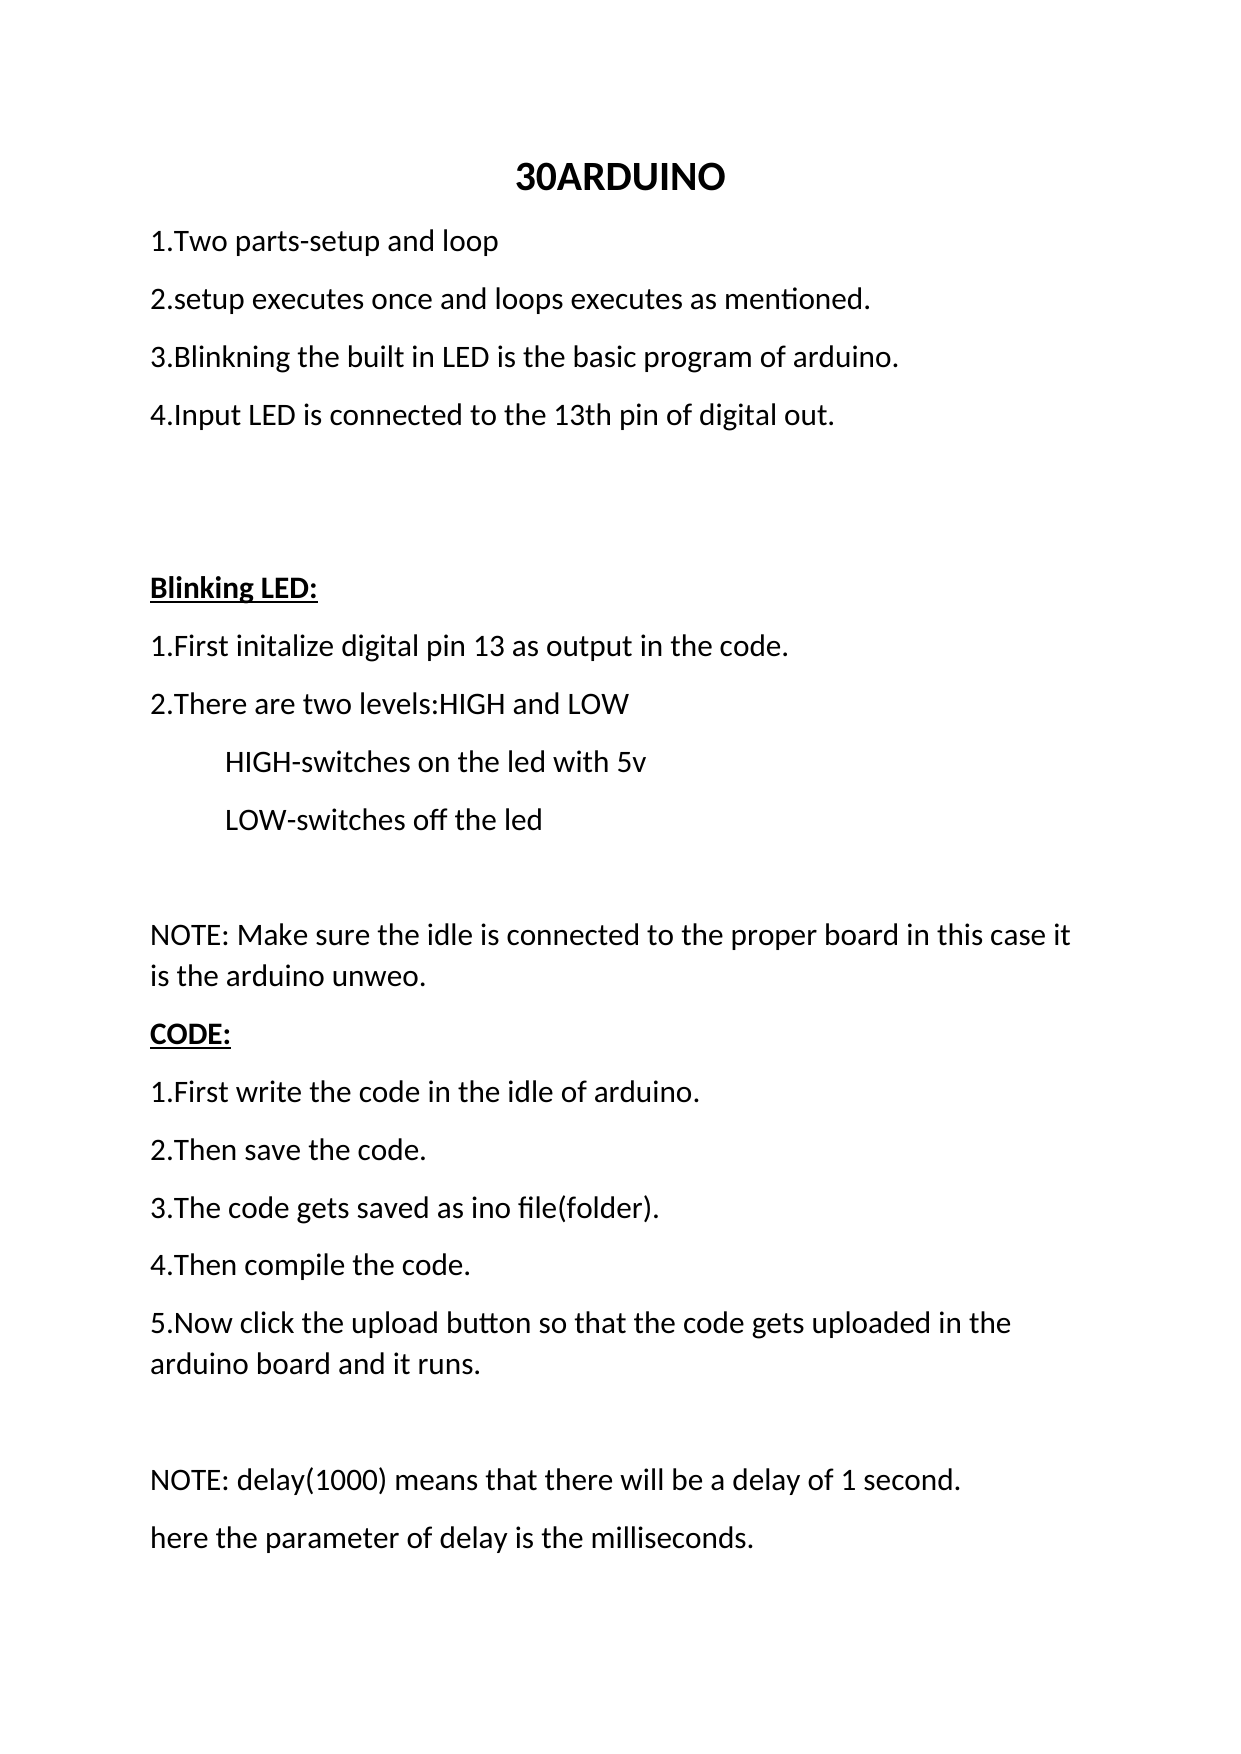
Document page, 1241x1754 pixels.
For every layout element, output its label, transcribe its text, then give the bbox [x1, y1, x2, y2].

text NOTE: Make sure the idle is connected to the proper board in this case it is the arduino unweo. [150, 915, 1090, 994]
text LOW-switches off the led [150, 800, 1090, 838]
text 1.First initalize digital pin 13 as output in the code. [150, 626, 1090, 664]
text 3.The code gets saved as ino file(folder). [150, 1188, 1090, 1226]
text 5.Now click the upload button so that the code gets uploaded in the arduino board and it runs. [150, 1303, 1090, 1383]
text 4.Input LED is connected to the 13th pin of digital out. [150, 395, 1090, 433]
text CODE: [150, 1014, 1090, 1052]
text 3.Blinkning the built in LED is the basic program of arduino. [150, 337, 1090, 375]
text 2.setup executes once and loops executes as mentioned. [150, 279, 1090, 317]
text 4.Then compile the code. [150, 1246, 1090, 1284]
text NOTE: delay(1000) means that there will be a delay of 1 second. [150, 1460, 1090, 1498]
text 2.There are two levels:HIGH and LOW [150, 684, 1090, 722]
text HIGH-switches on the led with 5v [150, 742, 1090, 780]
text 2.Then save the code. [150, 1130, 1090, 1168]
text 30ARDUINO [150, 150, 1090, 201]
text 1.First write the code in the idle of arduino. [150, 1072, 1090, 1110]
text here the parameter of delay is the milliseconds. [150, 1518, 1090, 1556]
text 1.Two parts-setup and loop [150, 222, 1090, 260]
text Blinking LED: [150, 568, 1090, 607]
